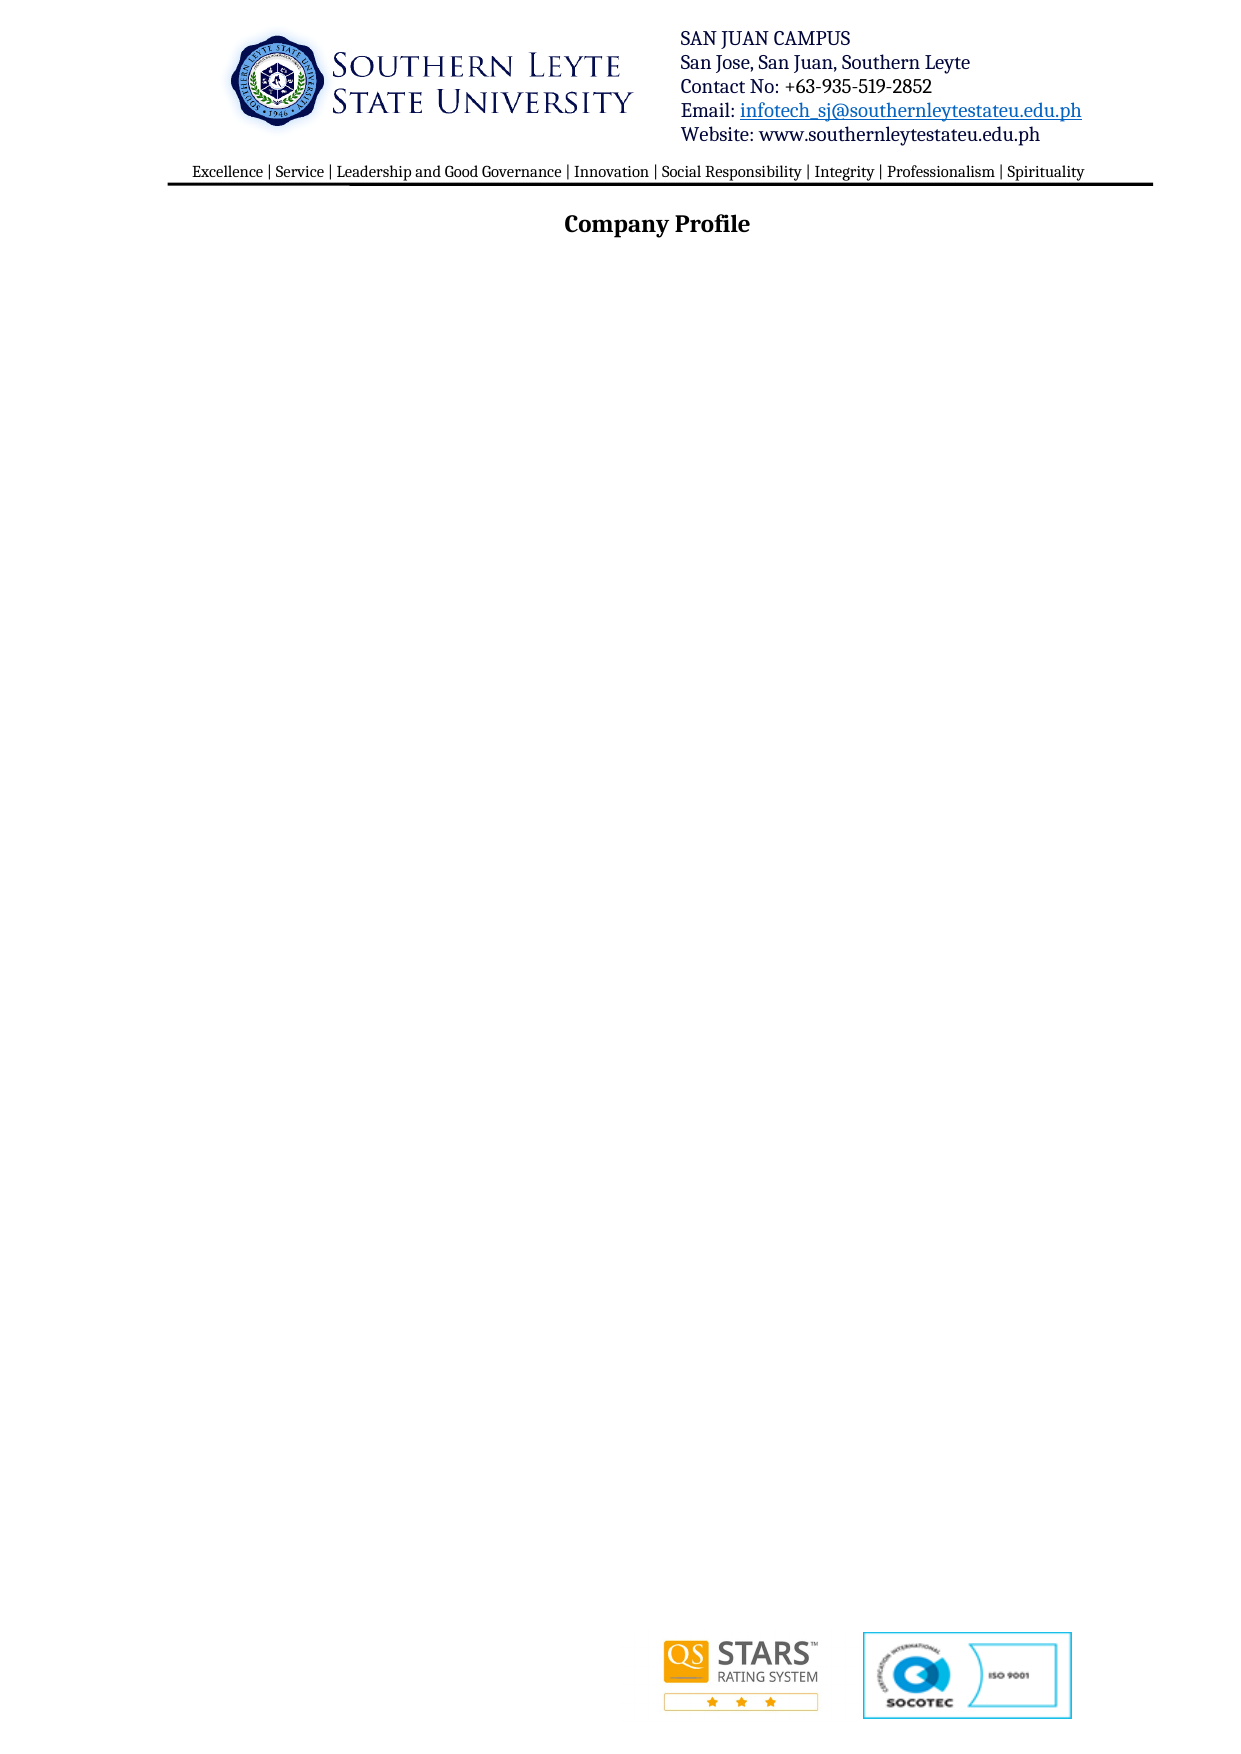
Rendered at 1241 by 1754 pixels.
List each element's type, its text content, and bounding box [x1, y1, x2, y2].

subtitle Company Profile [225, 210, 1090, 239]
picture [865, 1632, 1072, 1719]
picture [208, 10, 648, 155]
picture [620, 1629, 860, 1722]
